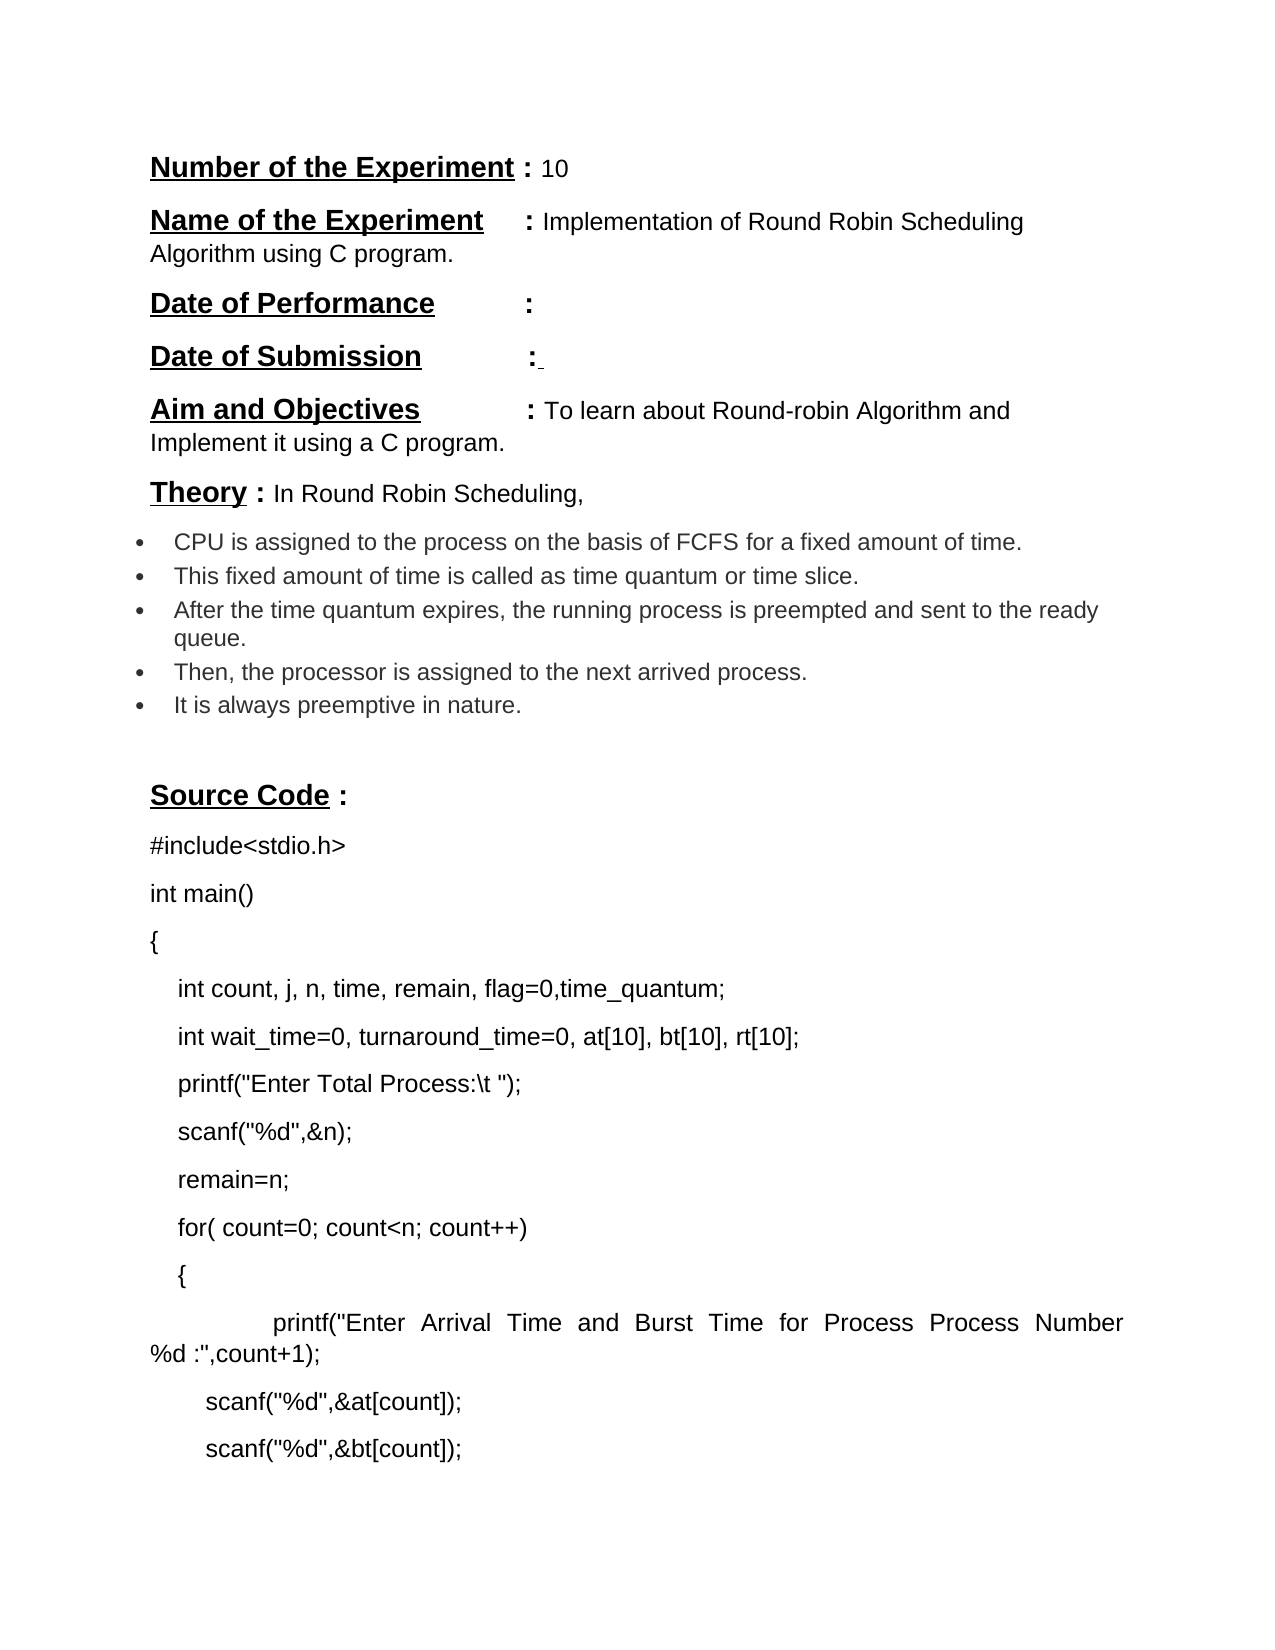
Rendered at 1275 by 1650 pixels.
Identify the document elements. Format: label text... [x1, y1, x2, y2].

text for( count=0; count<n; count++) [150, 1212, 1125, 1241]
text int count, j, n, time, remain, flag=0,time_quantum; [150, 974, 1125, 1003]
list It is always preemptive in nature. [136, 691, 1125, 719]
list Then, the processor is assigned to the next arrived process. [136, 657, 1125, 685]
text Source Code : [150, 778, 1125, 812]
text remain=n; [150, 1165, 1125, 1193]
text int main() [150, 878, 1125, 907]
text scanf("%d",&bt[count]); [150, 1434, 1125, 1463]
text Name of the Experiment : Implementation of Round Robin Scheduling Algorithm using C program. [150, 203, 1125, 267]
list This fixed amount of time is called as time quantum or time slice. [136, 562, 1125, 590]
text #include<stdio.h> [150, 831, 1125, 859]
text scanf("%d",&at[count]); [150, 1387, 1125, 1415]
text { [150, 926, 1125, 955]
text Aim and Objectives : To learn about Round-robin Algorithm and Implement it using a C program. [150, 392, 1125, 457]
text { [150, 1260, 1125, 1289]
text Number of the Experiment : 10 [150, 150, 1125, 183]
text Date of Submission : [150, 339, 1125, 373]
text Date of Performance : [150, 286, 1125, 320]
text Theory : In Round Robin Scheduling, [150, 476, 1125, 509]
text int wait_time=0, turnaround_time=0, at[10], bt[10], rt[10]; [150, 1022, 1125, 1050]
text scanf("%d",&n); [150, 1117, 1125, 1146]
text printf("Enter Total Process:\t "); [150, 1069, 1125, 1098]
text printf("Enter Arrival Time and Burst Time for Process Process Number %d :",count+1); [150, 1308, 1125, 1368]
list After the time quantum expires, the running process is preempted and sent to the ready queue. [136, 596, 1125, 651]
list CPU is assigned to the process on the basis of FCFS for a fixed amount of time. [136, 528, 1125, 556]
